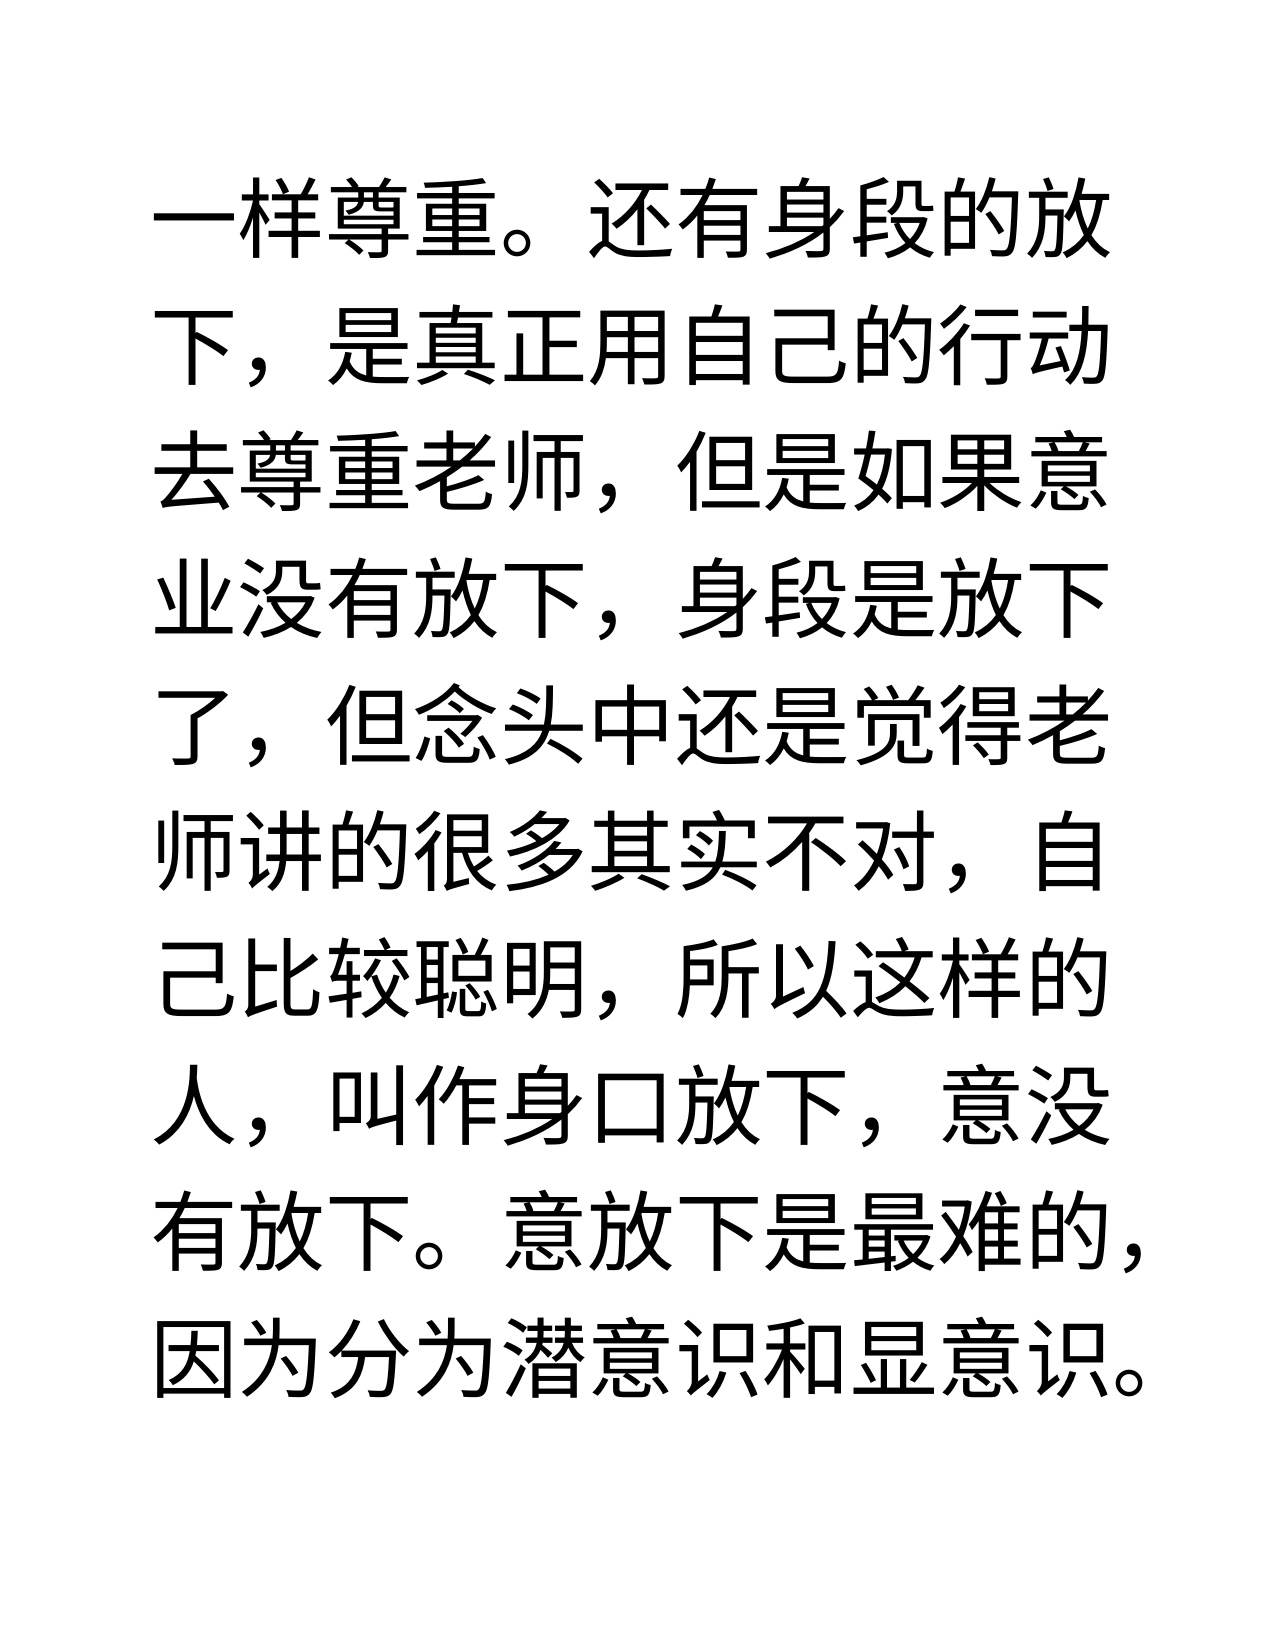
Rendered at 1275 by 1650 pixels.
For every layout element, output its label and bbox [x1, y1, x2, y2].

text [150, 150, 1125, 1417]
